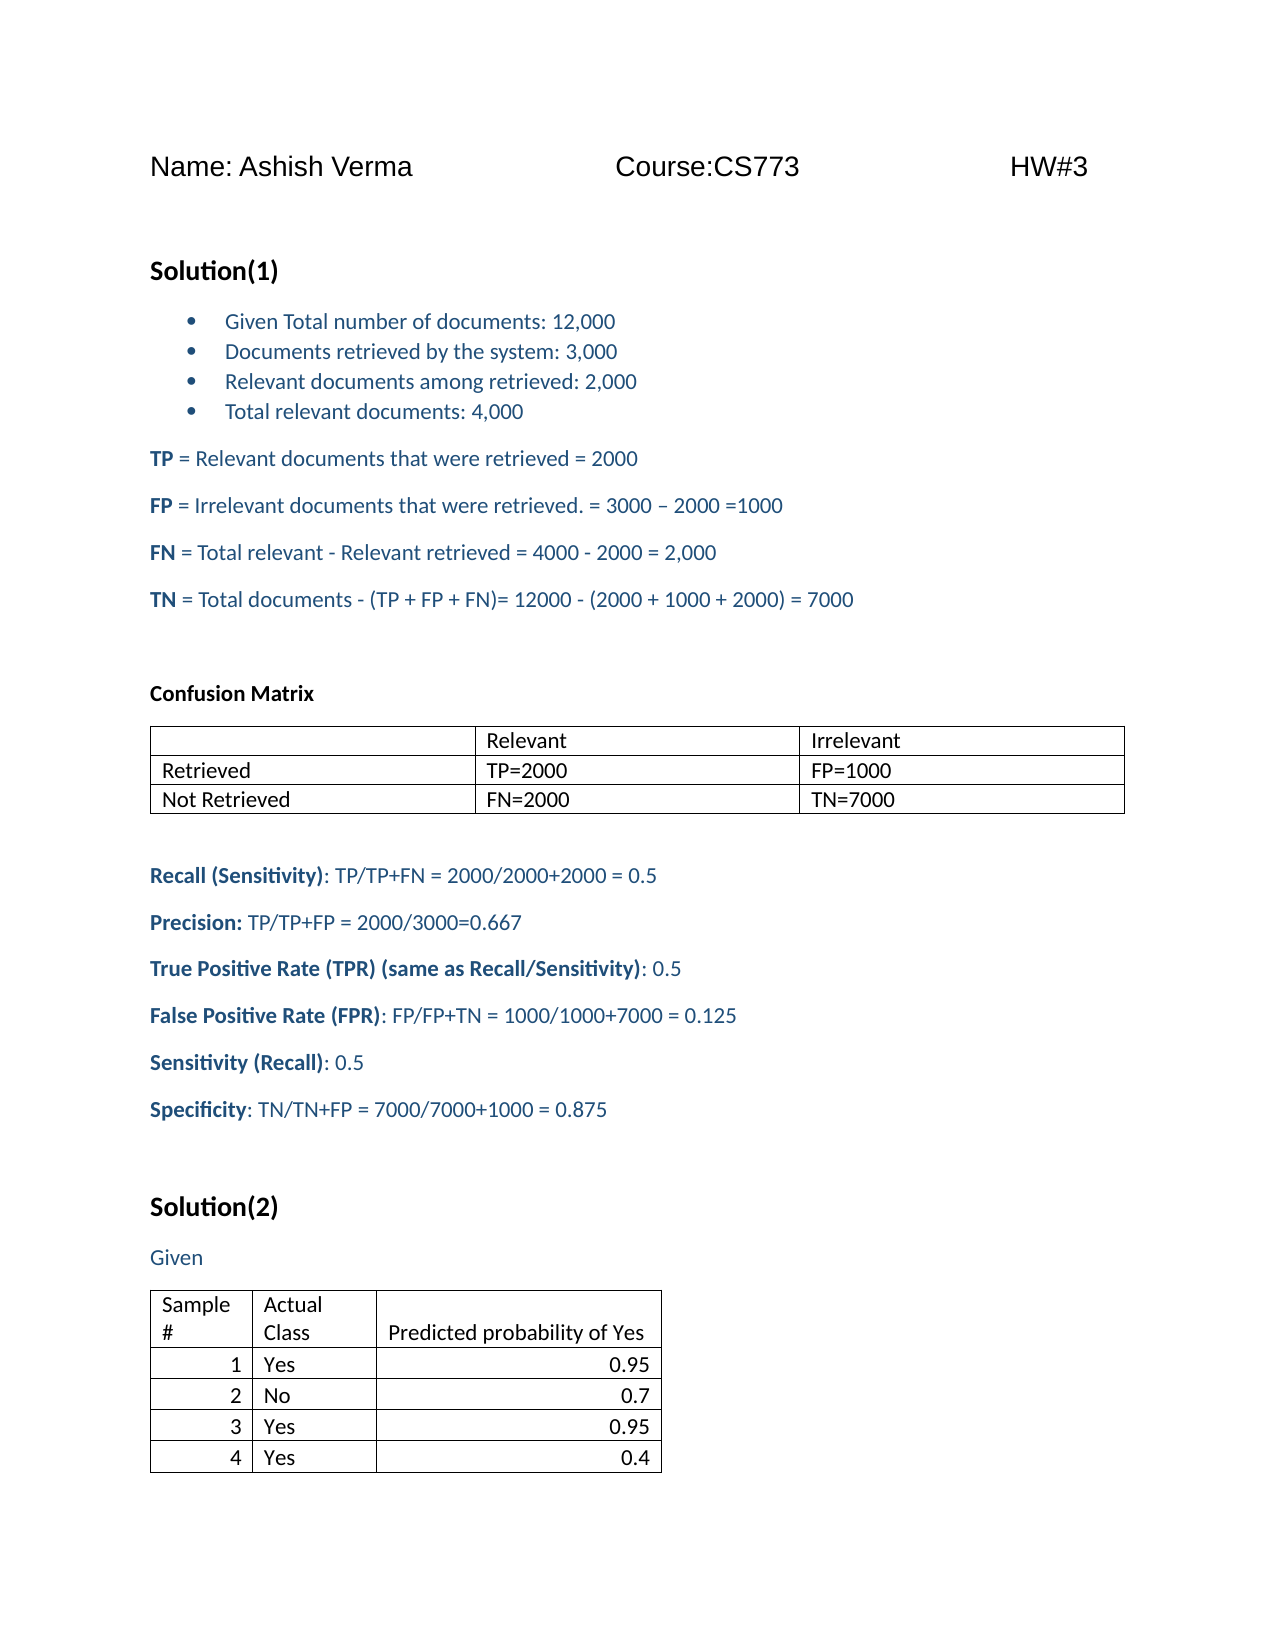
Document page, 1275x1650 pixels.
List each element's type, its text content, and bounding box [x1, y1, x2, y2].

text FN = Total relevant - Relevant retrieved = 4000 - 2000 = 2,000 [150, 538, 1125, 566]
text Solution(1) [150, 253, 1125, 287]
text True Positive Rate (TPR) (same as Recall/Sensitivity): 0.5 [150, 954, 1125, 982]
table_cell No [253, 1379, 376, 1409]
text Precision: TP/TP+FP = 2000/3000=0.667 [150, 908, 1125, 936]
list Total relevant documents: 4,000 [187, 397, 1125, 426]
text TN = Total documents - (TP + FP + FN)= 12000 - (2000 + 1000 + 2000) = 7000 [150, 585, 1125, 613]
table_header [151, 727, 475, 755]
table_cell Retrieved [151, 756, 475, 784]
table_cell 2 [151, 1379, 252, 1409]
text TP = Relevant documents that were retrieved = 2000 [150, 444, 1125, 472]
text Solution(2) [150, 1189, 1125, 1223]
text Recall (Sensitivity): TP/TP+FN = 2000/2000+2000 = 0.5 [150, 861, 1125, 889]
table_cell 0.95 [377, 1410, 661, 1440]
list Relevant documents among retrieved: 2,000 [187, 367, 1125, 395]
text Name: Ashish Verma Course:CS773 HW#3 [150, 150, 1125, 182]
table_cell TP=2000 [476, 756, 799, 784]
table_cell FP=1000 [800, 756, 1124, 784]
table_cell TN=7000 [800, 785, 1124, 813]
text Confusion Matrix [150, 679, 1125, 707]
text Specificity: TN/TN+FP = 7000/7000+1000 = 0.875 [150, 1095, 1125, 1123]
list Given Total number of documents: 12,000 [187, 307, 1125, 335]
table_cell 0.7 [377, 1379, 661, 1409]
text Sensitivity (Recall): 0.5 [150, 1048, 1125, 1076]
table_header Actual Class [253, 1291, 376, 1347]
table_cell 3 [151, 1410, 252, 1440]
table_cell 0.4 [377, 1441, 661, 1472]
table_cell 4 [151, 1441, 252, 1472]
table_header Predicted probability of Yes [377, 1291, 661, 1347]
table_cell FN=2000 [476, 785, 799, 813]
text Given [150, 1243, 1125, 1271]
table_header Relevant [476, 727, 799, 755]
text False Positive Rate (FPR): FP/FP+TN = 1000/1000+7000 = 0.125 [150, 1001, 1125, 1029]
table_cell 0.95 [377, 1348, 661, 1378]
table_cell 1 [151, 1348, 252, 1378]
text FP = Irrelevant documents that were retrieved. = 3000 – 2000 =1000 [150, 491, 1125, 519]
table_cell Yes [253, 1348, 376, 1378]
table_cell Yes [253, 1410, 376, 1440]
table_header Irrelevant [800, 727, 1124, 755]
table_cell Yes [253, 1441, 376, 1472]
table_header Sample# [151, 1291, 252, 1347]
table_cell Not Retrieved [151, 785, 475, 813]
list Documents retrieved by the system: 3,000 [187, 337, 1125, 365]
